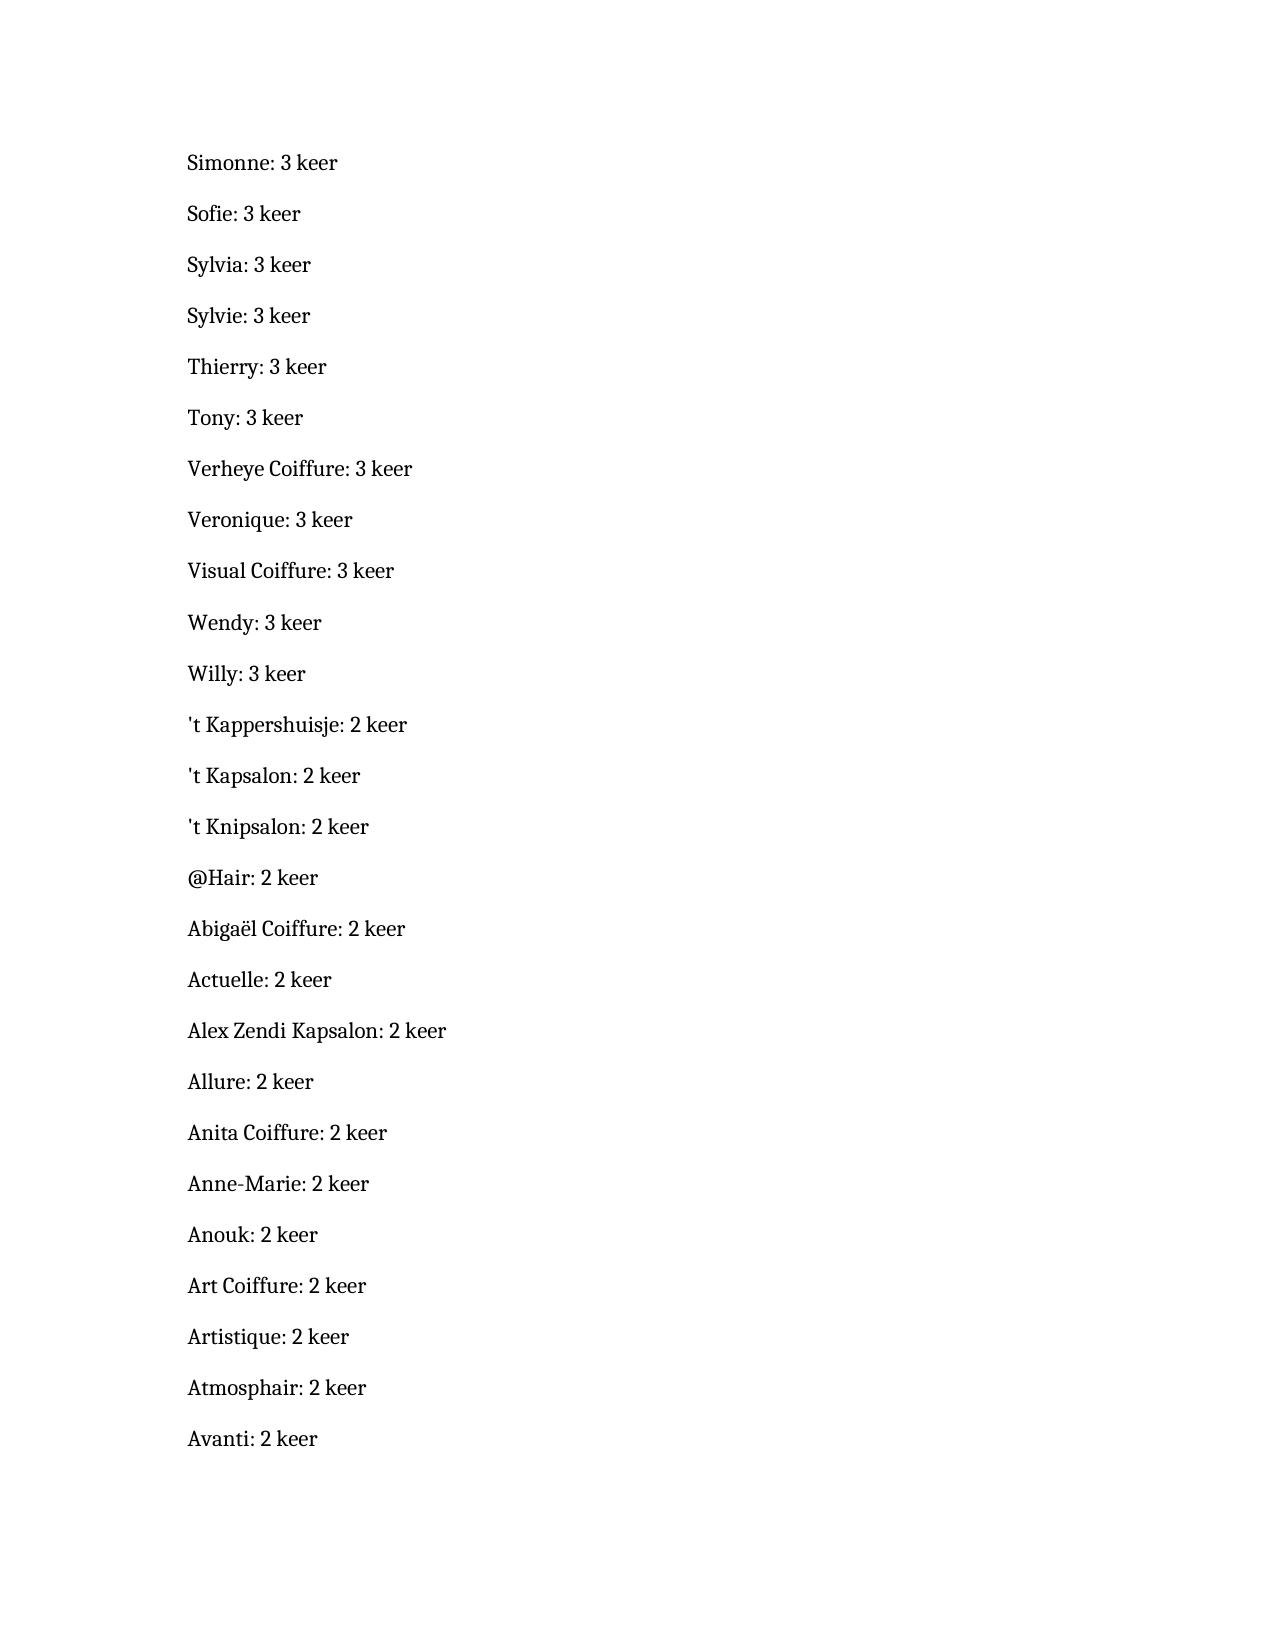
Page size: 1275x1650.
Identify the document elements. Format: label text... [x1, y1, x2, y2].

text Alex Zendi Kapsalon: 2 keer [187, 1018, 1087, 1044]
text 't Knipsalon: 2 keer [187, 813, 1087, 840]
text Atmosphair: 2 keer [187, 1375, 1087, 1401]
text 't Kapsalon: 2 keer [187, 762, 1087, 789]
text Simonne: 3 keer [187, 150, 1087, 176]
text Art Coiffure: 2 keer [187, 1273, 1087, 1299]
text Visual Coiffure: 3 keer [187, 558, 1087, 585]
text Sylvia: 3 keer [187, 252, 1087, 278]
text Artistique: 2 keer [187, 1324, 1087, 1350]
text Veronique: 3 keer [187, 507, 1087, 534]
text Sofie: 3 keer [187, 201, 1087, 227]
text Abigaël Coiffure: 2 keer [187, 916, 1087, 942]
text @Hair: 2 keer [187, 864, 1087, 891]
text Thierry: 3 keer [187, 354, 1087, 381]
text Avanti: 2 keer [187, 1426, 1087, 1452]
text Allure: 2 keer [187, 1069, 1087, 1095]
text Anouk: 2 keer [187, 1222, 1087, 1248]
text Wendy: 3 keer [187, 609, 1087, 636]
text Anne-Marie: 2 keer [187, 1171, 1087, 1197]
text Verheye Coiffure: 3 keer [187, 456, 1087, 483]
text Sylvie: 3 keer [187, 303, 1087, 329]
text Anita Coiffure: 2 keer [187, 1120, 1087, 1146]
text 't Kappershuisje: 2 keer [187, 711, 1087, 738]
text Willy: 3 keer [187, 660, 1087, 687]
text Actuelle: 2 keer [187, 967, 1087, 993]
text Tony: 3 keer [187, 405, 1087, 432]
